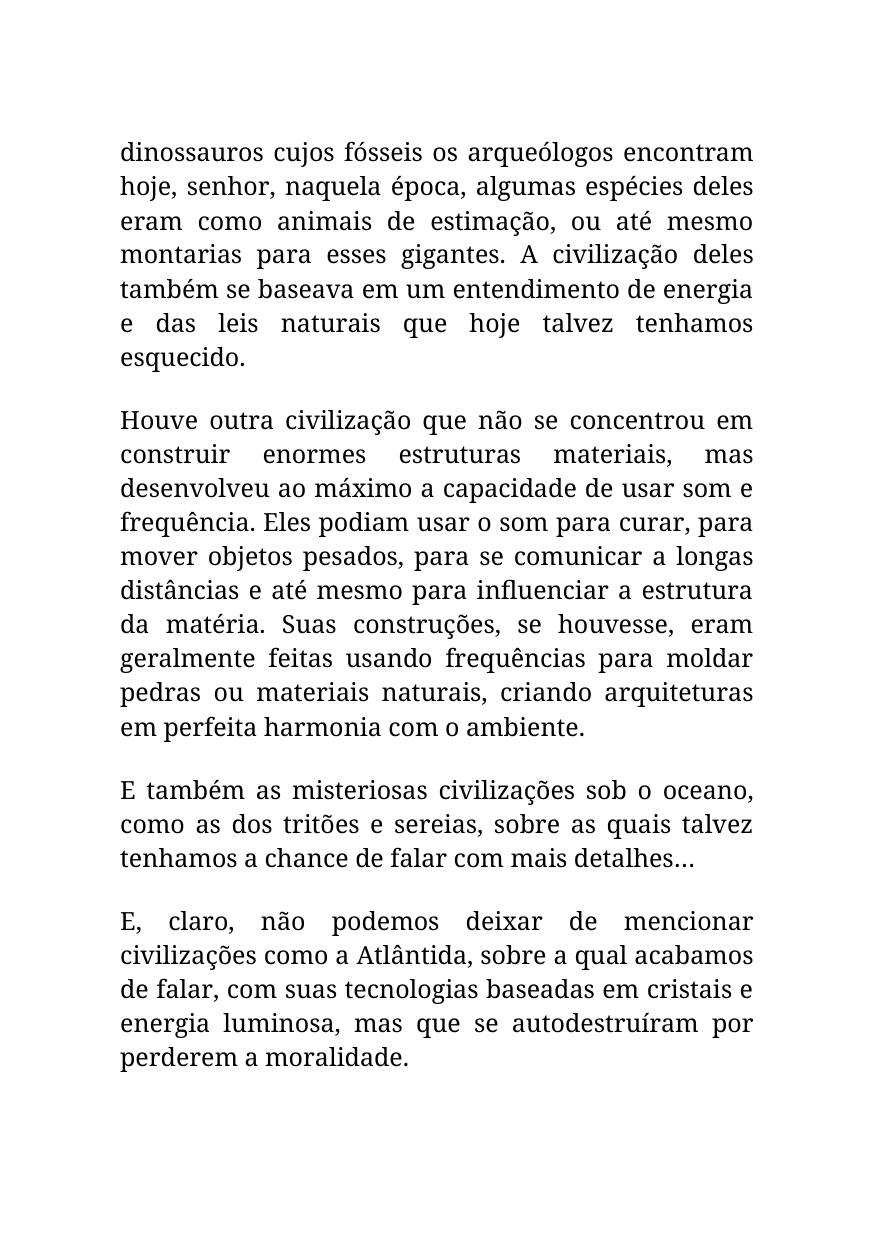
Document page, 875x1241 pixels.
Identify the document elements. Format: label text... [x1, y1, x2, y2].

text Houve outra civilização que não se concentrou em construir enormes estruturas materiais, mas desenvolveu ao máximo a capacidade de usar som e frequência. Eles podiam usar o som para curar, para mover objetos pesados, para se comunicar a longas distâncias e até mesmo para influenciar a estrutura da matéria. Suas construções, se houvesse, eram geralmente feitas usando frequências para moldar pedras ou materiais naturais, criando arquiteturas em perfeita harmonia com o ambiente. [120, 403, 754, 743]
text E, claro, não podemos deixar de mencionar civilizações como a Atlântida, sobre a qual acabamos de falar, com suas tecnologias baseadas em cristais e energia luminosa, mas que se autodestruíram por perderem a moralidade. [120, 904, 754, 1074]
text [120, 135, 754, 373]
text E também as misteriosas civilizações sob o oceano, como as dos tritões e sereias, sobre as quais talvez tenhamos a chance de falar com mais detalhes… [120, 772, 754, 874]
